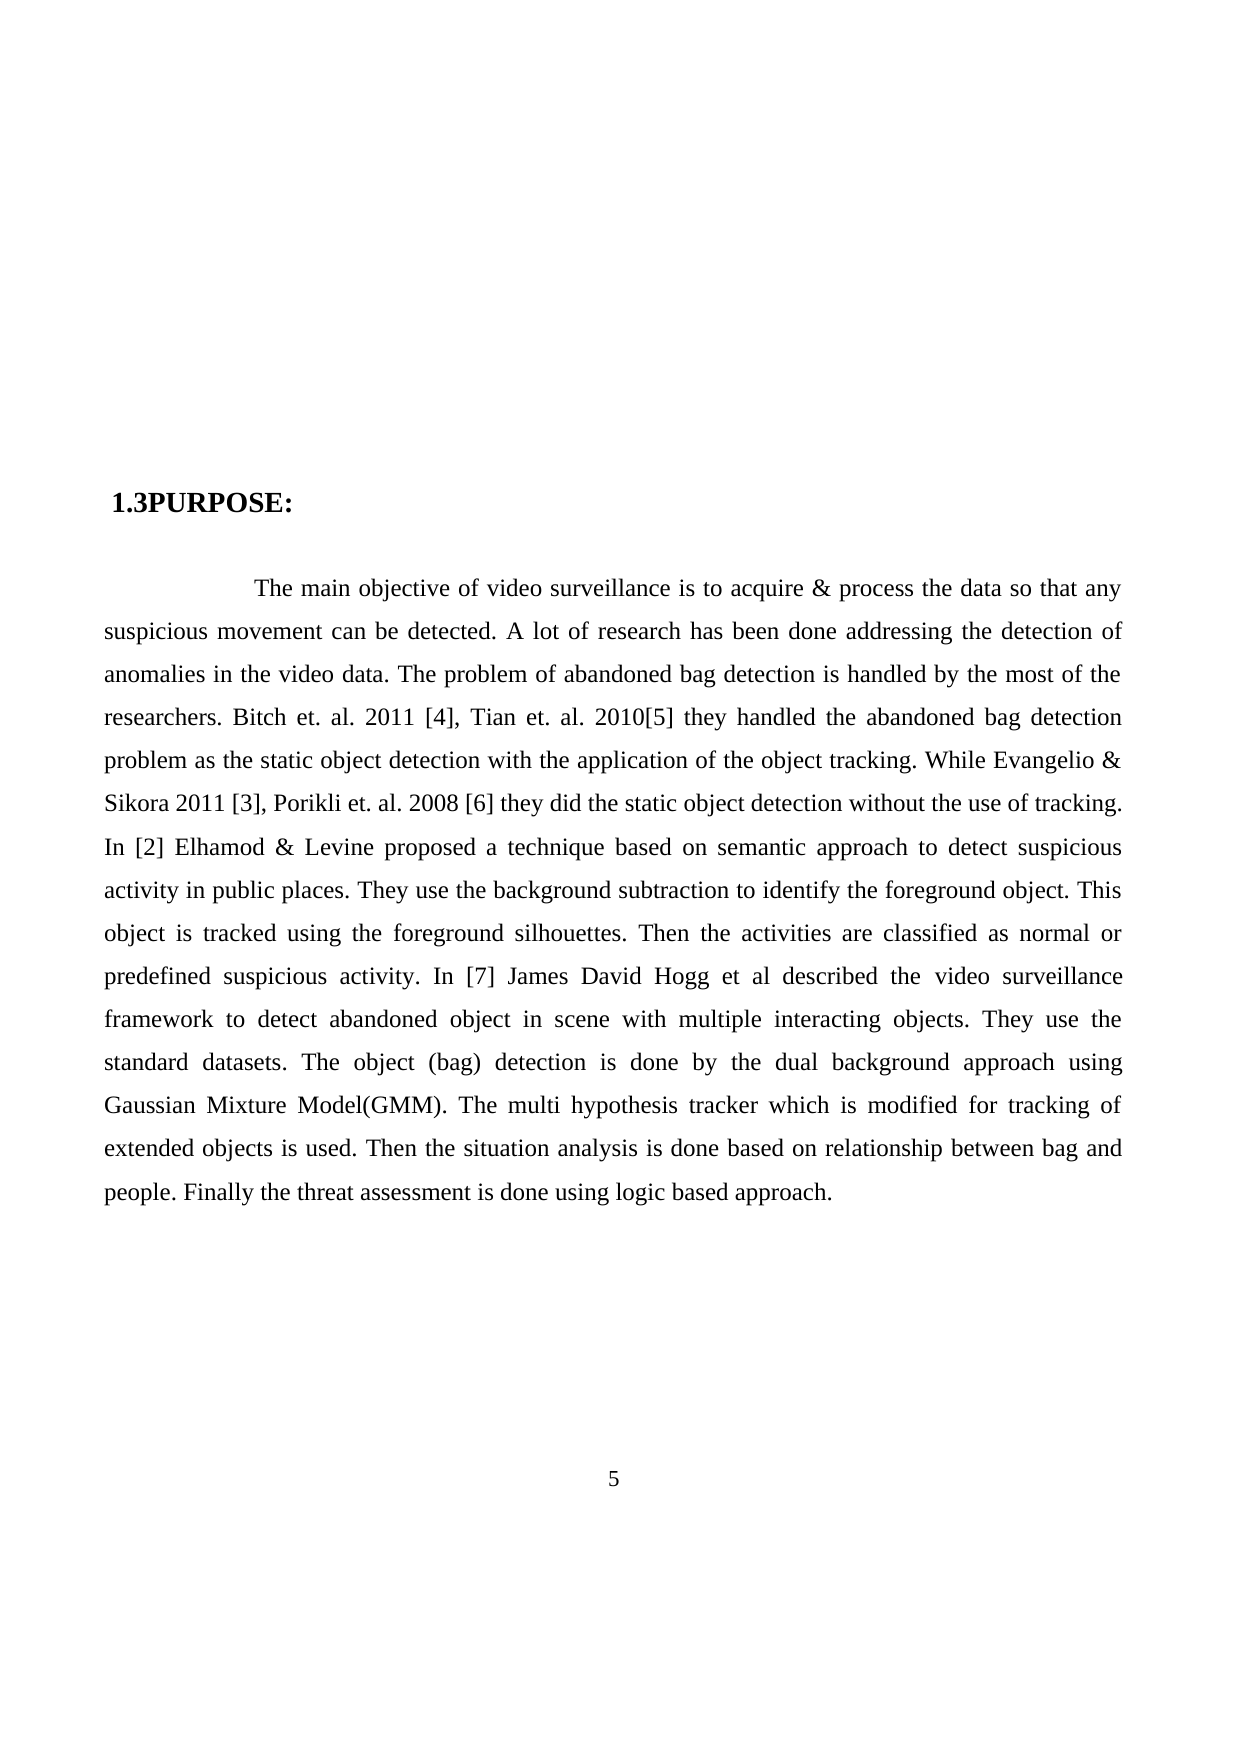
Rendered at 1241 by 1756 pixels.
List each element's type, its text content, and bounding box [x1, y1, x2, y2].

subtitle The main objective of video surveillance is to acquire & process the data so that any suspicious movement can be detected. A lot of research has been done addressing the detection of anomalies in the video data. The problem of abandoned bag detection is handled by the most of the researchers. Bitch et. al. 2011 [4], Tian et. al. 2010[5] they handled the abandoned bag detection problem as the static object detection with the application of the object tracking. While Evangelio & Sikora 2011 [3], Porikli et. al. 2008 [6] they did the static object detection without the use of tracking. In [2] Elhamod & Levine proposed a technique based on semantic approach to detect suspicious activity in public places. They use the background subtraction to identify the foreground object. This object is tracked using the foreground silhouettes. Then the activities are classified as normal or predefined suspicious activity. In [7] James David Hogg et al described the video surveillance framework to detect abandoned object in scene with multiple interacting objects. They use the standard datasets. The object (bag) detection is done by the dual background approach using Gaussian Mixture Model(GMM). The multi hypothesis tracker which is modified for tracking of extended objects is used. Then the situation analysis is done based on relationship between bag and people. Finally the threat assessment is done using logic based approach. [104, 573, 1123, 1205]
text 1.3PURPOSE: [104, 485, 1123, 519]
